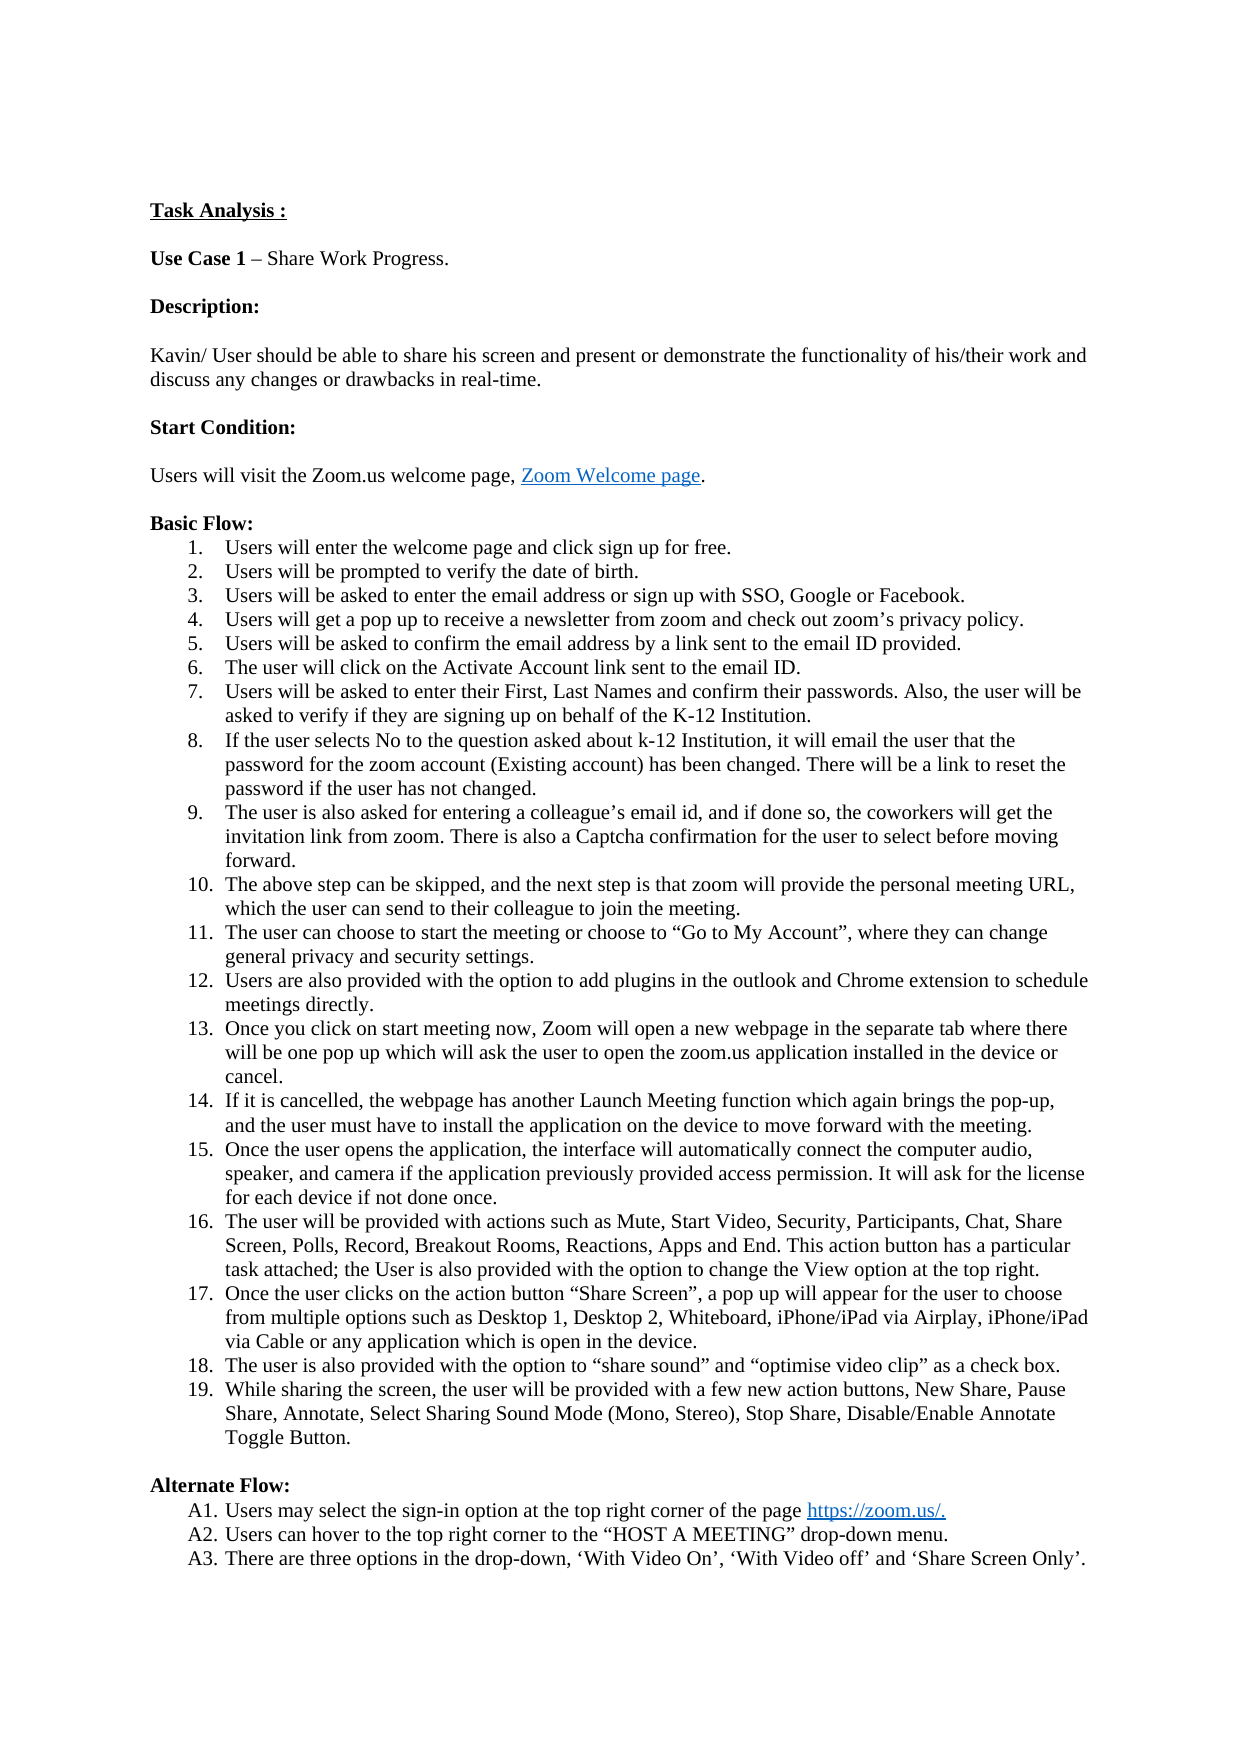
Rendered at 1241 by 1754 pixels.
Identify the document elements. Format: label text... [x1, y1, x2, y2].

list If it is cancelled, the webpage has another Launch Meeting function which again brings the pop-up, and the user must have to install the application on the device to move forward with the meeting. [187, 1088, 1090, 1137]
list The user will click on the Activate Account link sent to the email ID. [187, 655, 1090, 679]
list Users may select the sign-in option at the top right corner of the page https://zoom.us/. [187, 1497, 1090, 1522]
list Users will get a pop up to receive a newsletter from zoom and check out zoom’s privacy policy. [187, 607, 1090, 631]
text Description: [150, 294, 1090, 318]
list Once the user opens the application, the interface will automatically connect the computer audio, speaker, and camera if the application previously provided access permission. It will ask for the license for each device if not done once. [187, 1137, 1090, 1209]
list If the user selects No to the question asked about k-12 Institution, it will email the user that the password for the zoom account (Existing account) has been changed. There will be a link to reset the password if the user has not changed. [187, 727, 1090, 800]
list Once you click on start meeting now, Zoom will open a new webpage in the separate tab where there will be one pop up which will ask the user to open the zoom.us application installed in the device or cancel. [187, 1016, 1090, 1088]
list Users will be asked to enter the email address or sign up with SSO, Google or Facebook. [187, 583, 1090, 607]
list The user is also asked for entering a colleague’s email id, and if done so, the coworkers will get the invitation link from zoom. There is also a Captcha confirmation for the user to select before moving forward. [187, 800, 1090, 872]
list The user can choose to start the meeting or choose to “Go to My Account”, where they can change general privacy and security settings. [187, 920, 1090, 968]
text Task Analysis : [150, 198, 1090, 222]
text Start Condition: [150, 415, 1090, 439]
list The above step can be skipped, and the next step is that zoom will provide the personal meeting URL, which the user can send to their colleague to join the meeting. [187, 872, 1090, 920]
list Users can hover to the top right corner to the “HOST A MEETING” drop-down menu. [187, 1522, 1090, 1546]
list The user is also provided with the option to “share sound” and “optimise video clip” as a check box. [187, 1353, 1090, 1377]
list There are three options in the drop-down, ‘With Video On’, ‘With Video off’ and ‘Share Screen Only’. [187, 1546, 1090, 1570]
list Users are also provided with the option to add plugins in the outlook and Chrome extension to schedule meetings directly. [187, 968, 1090, 1016]
list Users will enter the welcome page and click sign up for free. [187, 535, 1090, 559]
list Users will be asked to confirm the email address by a link sent to the email ID provided. [187, 631, 1090, 655]
list Once the user clicks on the action button “Share Screen”, a pop up will appear for the user to choose from multiple options such as Desktop 1, Desktop 2, Whiteboard, iPhone/iPad via Airplay, iPhone/iPad via Cable or any application which is open in the device. [187, 1281, 1090, 1353]
list Users will be asked to enter their First, Last Names and confirm their passwords. Also, the user will be asked to verify if they are signing up on behalf of the K-12 Institution. [187, 679, 1090, 727]
text Kavin/ User should be able to share his screen and present or demonstrate the functionality of his/their work and discuss any changes or drawbacks in real-time. [150, 342, 1090, 391]
list The user will be provided with actions such as Mute, Start Video, Security, Participants, Chat, Share Screen, Polls, Record, Breakout Rooms, Reactions, Apps and End. This action button has a particular task attached; the User is also provided with the option to change the View option at the top right. [187, 1209, 1090, 1281]
text Alternate Flow: [150, 1473, 1090, 1497]
text Basic Flow: [150, 511, 1090, 535]
text Users will visit the Zoom.us welcome page, Zoom Welcome page. [150, 463, 1090, 487]
list While sharing the screen, the user will be provided with a few new action buttons, New Share, Pause Share, Annotate, Select Sharing Sound Mode (Mono, Stereo), Stop Share, Disable/Enable Annotate Toggle Button. [187, 1377, 1090, 1449]
text Use Case 1 – Share Work Progress. [150, 246, 1090, 270]
list Users will be prompted to verify the date of birth. [187, 559, 1090, 583]
